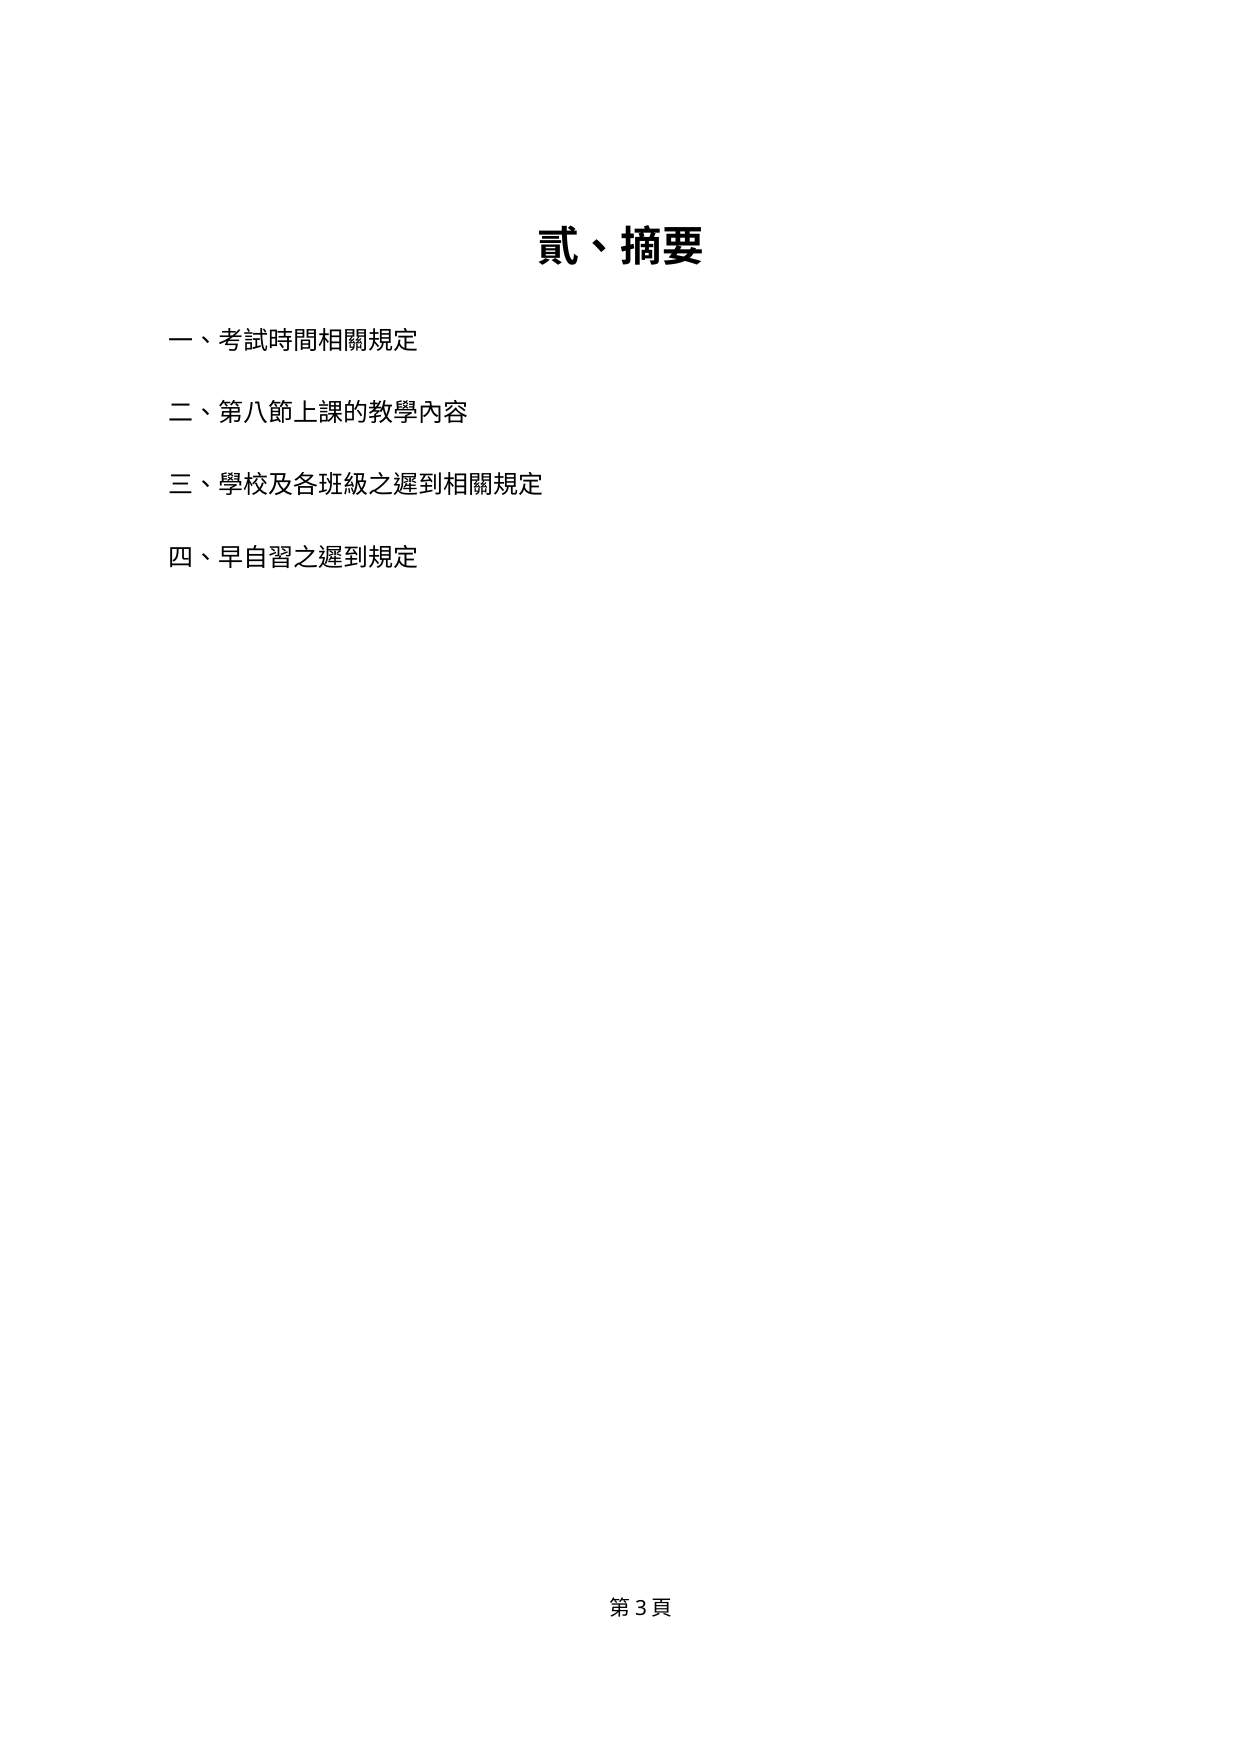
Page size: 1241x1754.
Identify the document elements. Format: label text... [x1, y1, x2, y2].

text 二、第八節上課的教學內容 [118, 392, 1122, 429]
text 一、考試時間相關規定 [118, 319, 1122, 357]
subtitle 貳、摘要 [118, 206, 1122, 281]
text 四、早自習之遲到規定 [118, 536, 1122, 574]
text 三、學校及各班級之遲到相關規定 [118, 464, 1122, 502]
